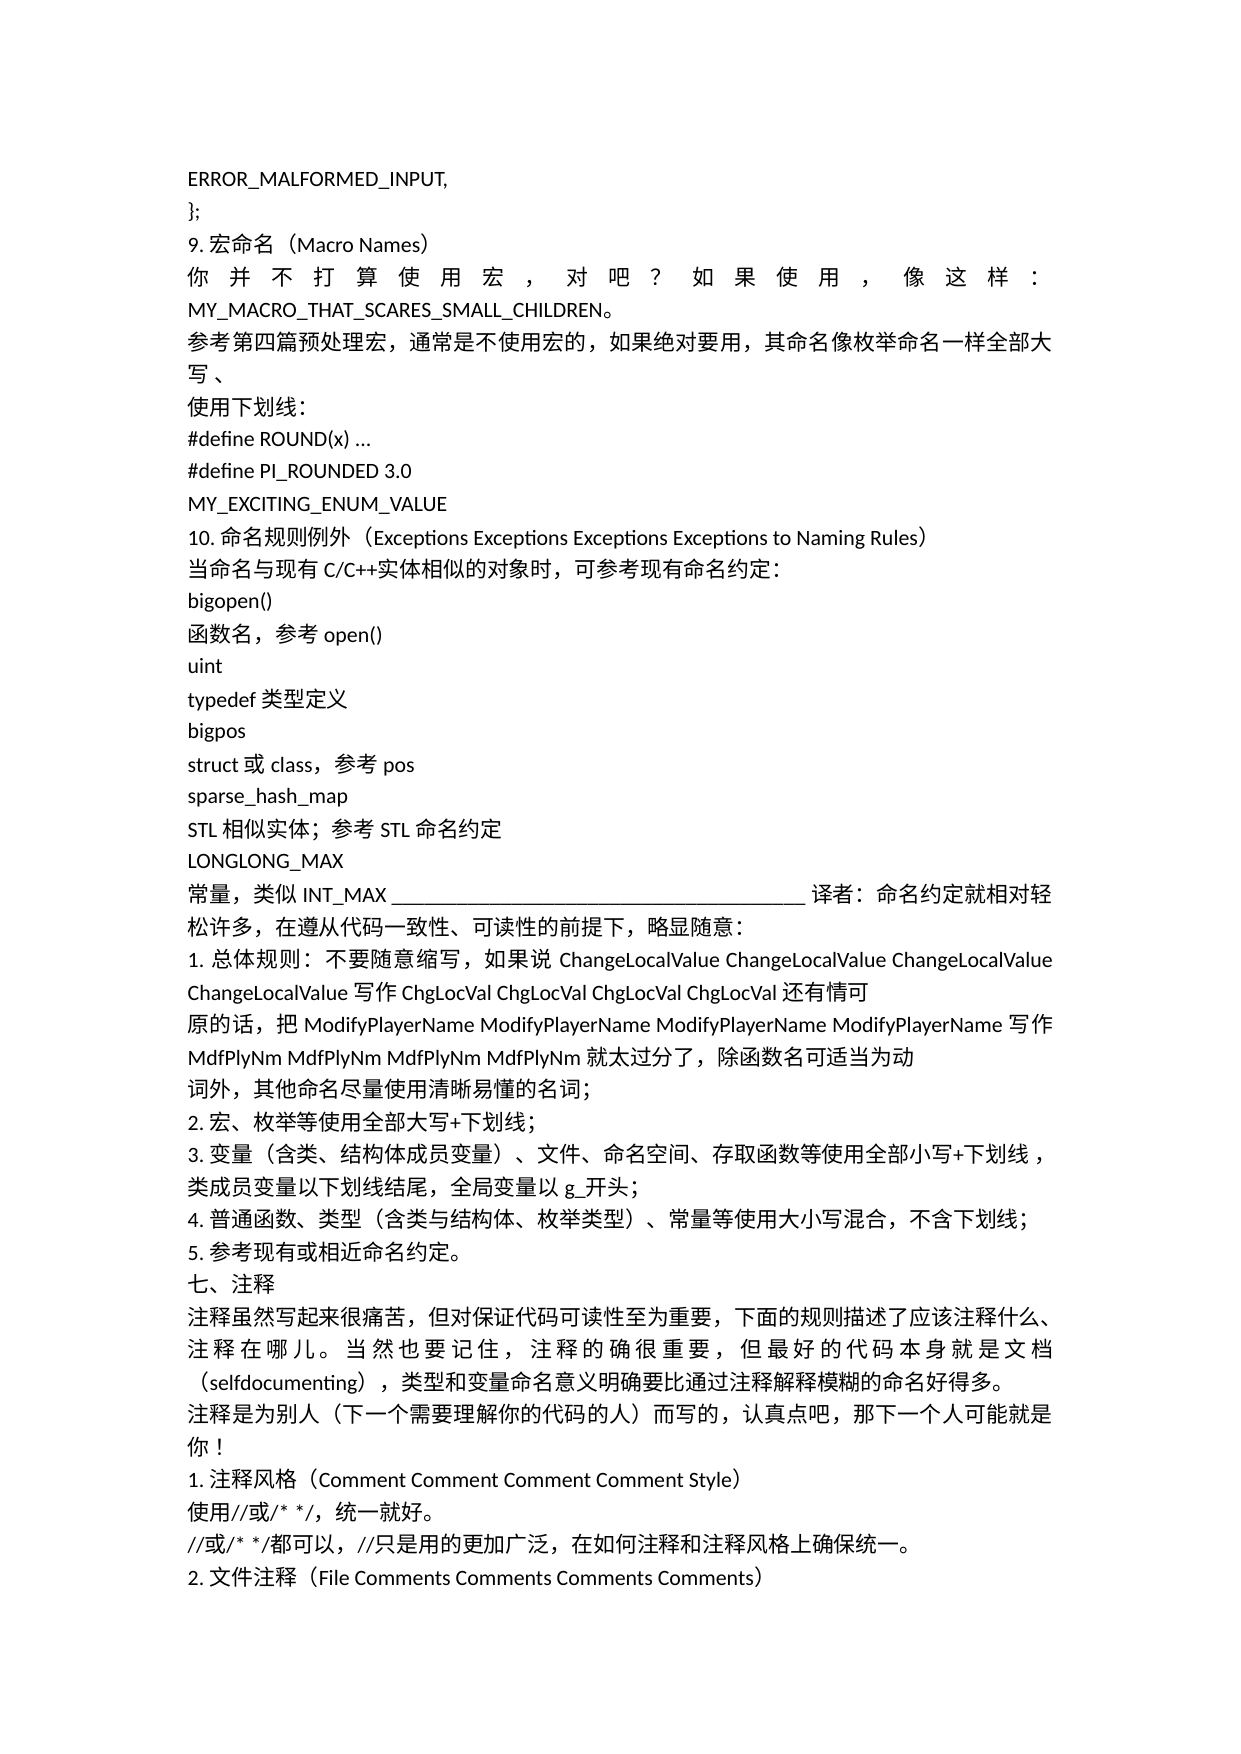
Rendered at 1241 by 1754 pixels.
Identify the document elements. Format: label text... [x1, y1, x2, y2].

text bigpos [187, 714, 1053, 747]
text 使用//或/* */，统一就好。 [187, 1494, 1053, 1527]
text ERROR_MALFORMED_INPUT, [187, 162, 1053, 194]
text bigopen() [187, 584, 1053, 617]
text 原的话，把 ModifyPlayerName ModifyPlayerName ModifyPlayerName ModifyPlayerName 写作 MdfPlyNm MdfPlyNm MdfPlyNm MdfPlyNm 就太过分了，除函数名可适当为动 [187, 1007, 1053, 1072]
text 10. 命名规则例外（Exceptions Exceptions Exceptions Exceptions to Naming Rules） [187, 519, 1053, 552]
text #define PI_ROUNDED 3.0 [187, 454, 1053, 487]
text 常量，类似 INT_MAX ______________________________________ 译者：命名约定就相对轻松许多，在遵从代码一致性、可读性的前提下，略显随意： [187, 877, 1053, 942]
text struct 或 class，参考 pos [187, 747, 1053, 779]
text 词外，其他命名尽量使用清晰易懂的名词； [187, 1072, 1053, 1104]
text 使用下划线： [187, 389, 1053, 422]
text 注释是为别人（下一个需要理解你的代码的人）而写的，认真点吧，那下一个人可能就是你 ！ [187, 1397, 1053, 1462]
text sparse_hash_map [187, 779, 1053, 812]
text typedef 类型定义 [187, 682, 1053, 714]
text 注释虽然写起来很痛苦，但对保证代码可读性至为重要，下面的规则描述了应该注释什么、 [187, 1299, 1053, 1332]
text 参考第四篇预处理宏，通常是不使用宏的，如果绝对要用，其命名像枚举命名一样全部大写 、 [187, 324, 1053, 389]
text 9. 宏命名（Macro Names） [187, 227, 1053, 259]
text 当命名与现有 C/C++实体相似的对象时，可参考现有命名约定： [187, 552, 1053, 584]
text 1. 总体规则：不要随意缩写，如果说 ChangeLocalValue ChangeLocalValue ChangeLocalValue ChangeLocalValue 写作 ChgLocVal ChgLocVal ChgLocVal ChgLocVal 还有情可 [187, 942, 1053, 1007]
text LONGLONG_MAX [187, 844, 1053, 877]
text MY_EXCITING_ENUM_VALUE [187, 487, 1053, 519]
text 七、注释 [187, 1267, 1053, 1299]
text 类成员变量以下划线结尾，全局变量以 g_开头； [187, 1169, 1053, 1202]
text 1. 注释风格（Comment Comment Comment Comment Style） [187, 1462, 1053, 1494]
text STL 相似实体；参考 STL 命名约定 [187, 812, 1053, 844]
text 注释在哪儿。当然也要记住，注释的确很重要，但最好的代码本身就是文档（selfdocumenting），类型和变量命名意义明确要比通过注释解释模糊的命名好得多。 [187, 1332, 1053, 1397]
text 2. 文件注释（File Comments Comments Comments Comments） [187, 1559, 1053, 1592]
text 3. 变量（含类、结构体成员变量）、文件、命名空间、存取函数等使用全部小写+下划线 ， [187, 1137, 1053, 1169]
text #define ROUND(x) ... [187, 422, 1053, 454]
text //或/* */都可以，//只是用的更加广泛，在如何注释和注释风格上确保统一。 [187, 1527, 1053, 1559]
text 2. 宏、枚举等使用全部大写+下划线； [187, 1104, 1053, 1137]
text 4. 普通函数、类型（含类与结构体、枚举类型）、常量等使用大小写混合，不含下划线； [187, 1202, 1053, 1234]
text }; [187, 194, 1053, 227]
text uint [187, 649, 1053, 682]
text 函数名，参考 open() [187, 617, 1053, 649]
text 5. 参考现有或相近命名约定。 [187, 1234, 1053, 1267]
text 你并不打算使用宏，对吧？如果使用，像这样：MY_MACRO_THAT_SCARES_SMALL_CHILDREN。 [187, 259, 1053, 324]
